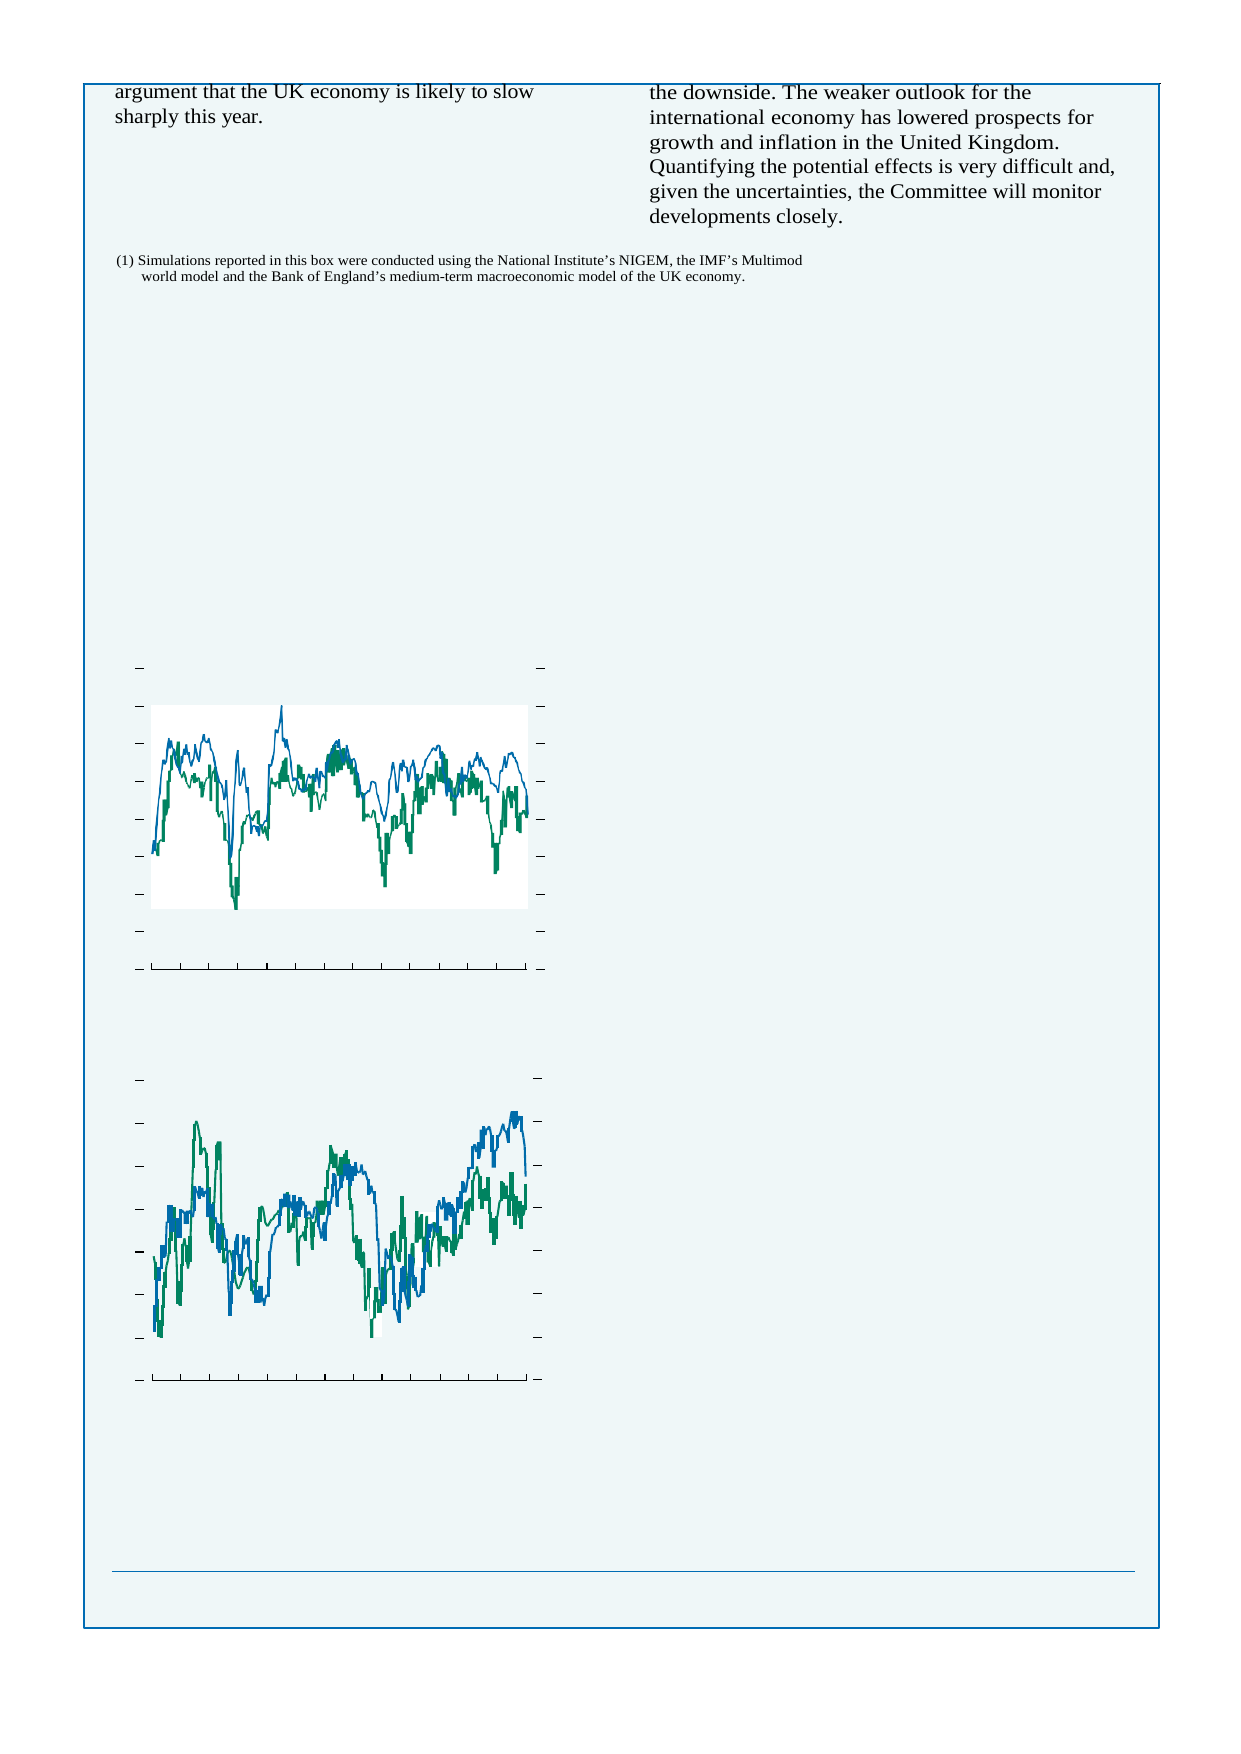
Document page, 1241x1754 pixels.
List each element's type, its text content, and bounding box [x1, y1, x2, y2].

text Quantifying the potential effects is very difficult and, given the uncertainties, the Committee will monitor developments closely. [649, 154, 1125, 228]
picture [415, 1211, 436, 1267]
text (1) Simulations reported in this box were conducted using the National Institute’s NIGEM, the IMF’s Multimod world model and the Bank of England’s medium-term macroeconomic model of the UK economy. [116, 251, 838, 285]
picture [426, 1231, 438, 1267]
text the downside. The weaker outlook for the international economy has lowered prospects for growth and inflation in the United Kingdom. [649, 80, 1112, 154]
picture [370, 1287, 382, 1338]
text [114, 79, 598, 128]
picture [151, 704, 529, 910]
